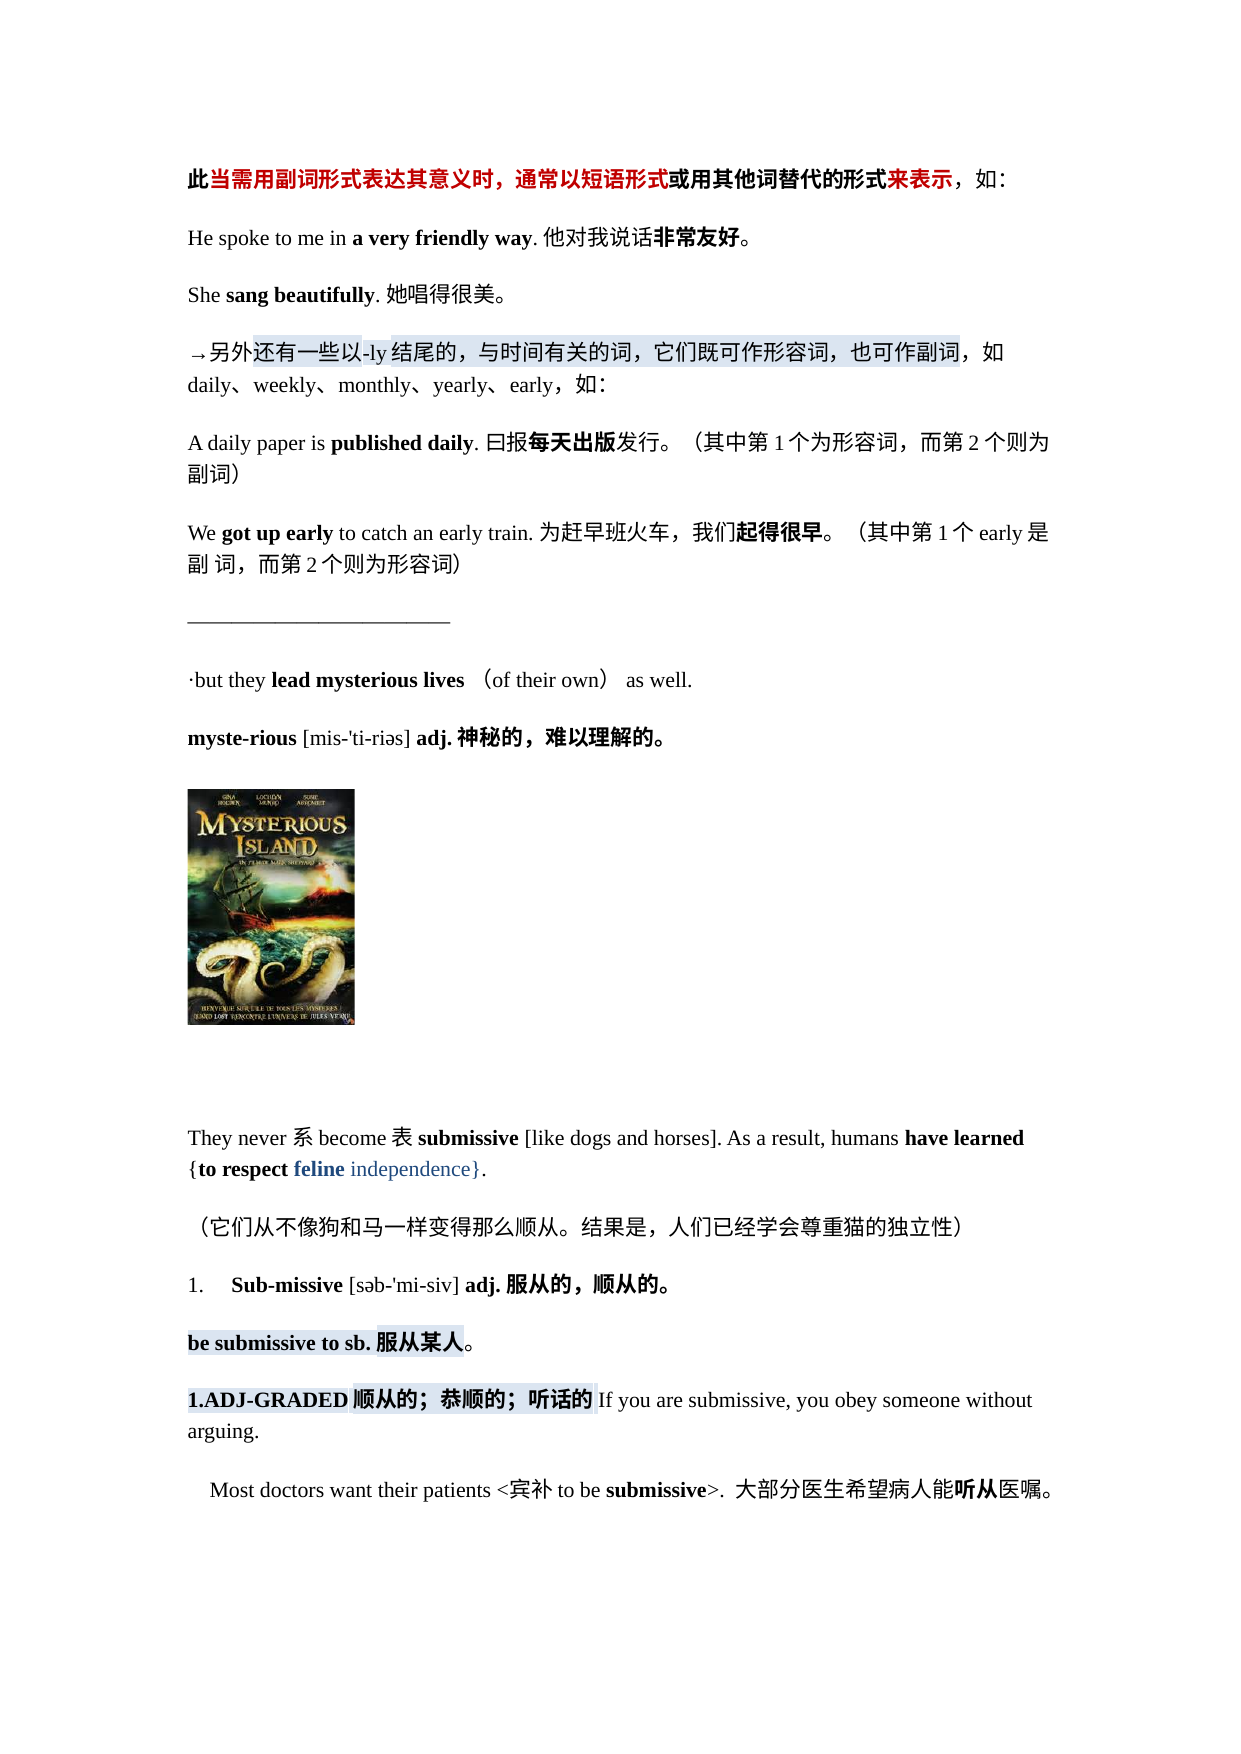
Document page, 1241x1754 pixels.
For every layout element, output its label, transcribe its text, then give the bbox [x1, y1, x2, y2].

picture [187, 789, 355, 1025]
text myste-rious [mis-'ti-riəs] adj. 神秘的，难以理解的。 [187, 719, 1053, 752]
text A daily paper is published daily. 曰报每天出版发行。（其中第1个为形容词，而第2 个则为副词） [187, 424, 1053, 489]
text They never 系become 表submissive [like dogs and horses]. As a result, humans have learned {to respect feline independence}. [187, 1119, 1053, 1184]
text →另外还有一些以-ly结尾的，与时间有关的词，它们既可作形容词，也可作副词，如 daily、weekly、monthly、yearly、early，如： [187, 334, 1053, 399]
text She sang beautifully. 她唱得很美。 [187, 277, 1053, 309]
text He spoke to me in a very friendly way. 他对我说话非常友好。 [187, 219, 1053, 252]
text ———————————— [187, 604, 1053, 637]
text 1.ADJ-GRADED顺从的；恭顺的；听话的If you are submissive, you obey someone without arguing. [187, 1382, 1053, 1447]
list Sub-missive [səb-'mi-siv] adj. 服从的，顺从的。 [187, 1267, 1053, 1299]
text Most doctors want their patients <宾补to be submissive>. 大部分医生希望病人能听从医嘱。 [187, 1472, 1053, 1504]
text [187, 162, 1053, 194]
text be submissive to sb. 服从某人。 [187, 1324, 1053, 1357]
text （它们从不像狗和马一样变得那么顺从。结果是，人们已经学会尊重猫的独立性） [187, 1209, 1053, 1242]
text We got up early to catch an early train. 为赶早班火车，我们起得很早。（其中第1个early是副 词，而第2个则为形容词） [187, 514, 1053, 579]
text ·but they lead mysterious lives （of their own） as well. [187, 662, 1053, 694]
